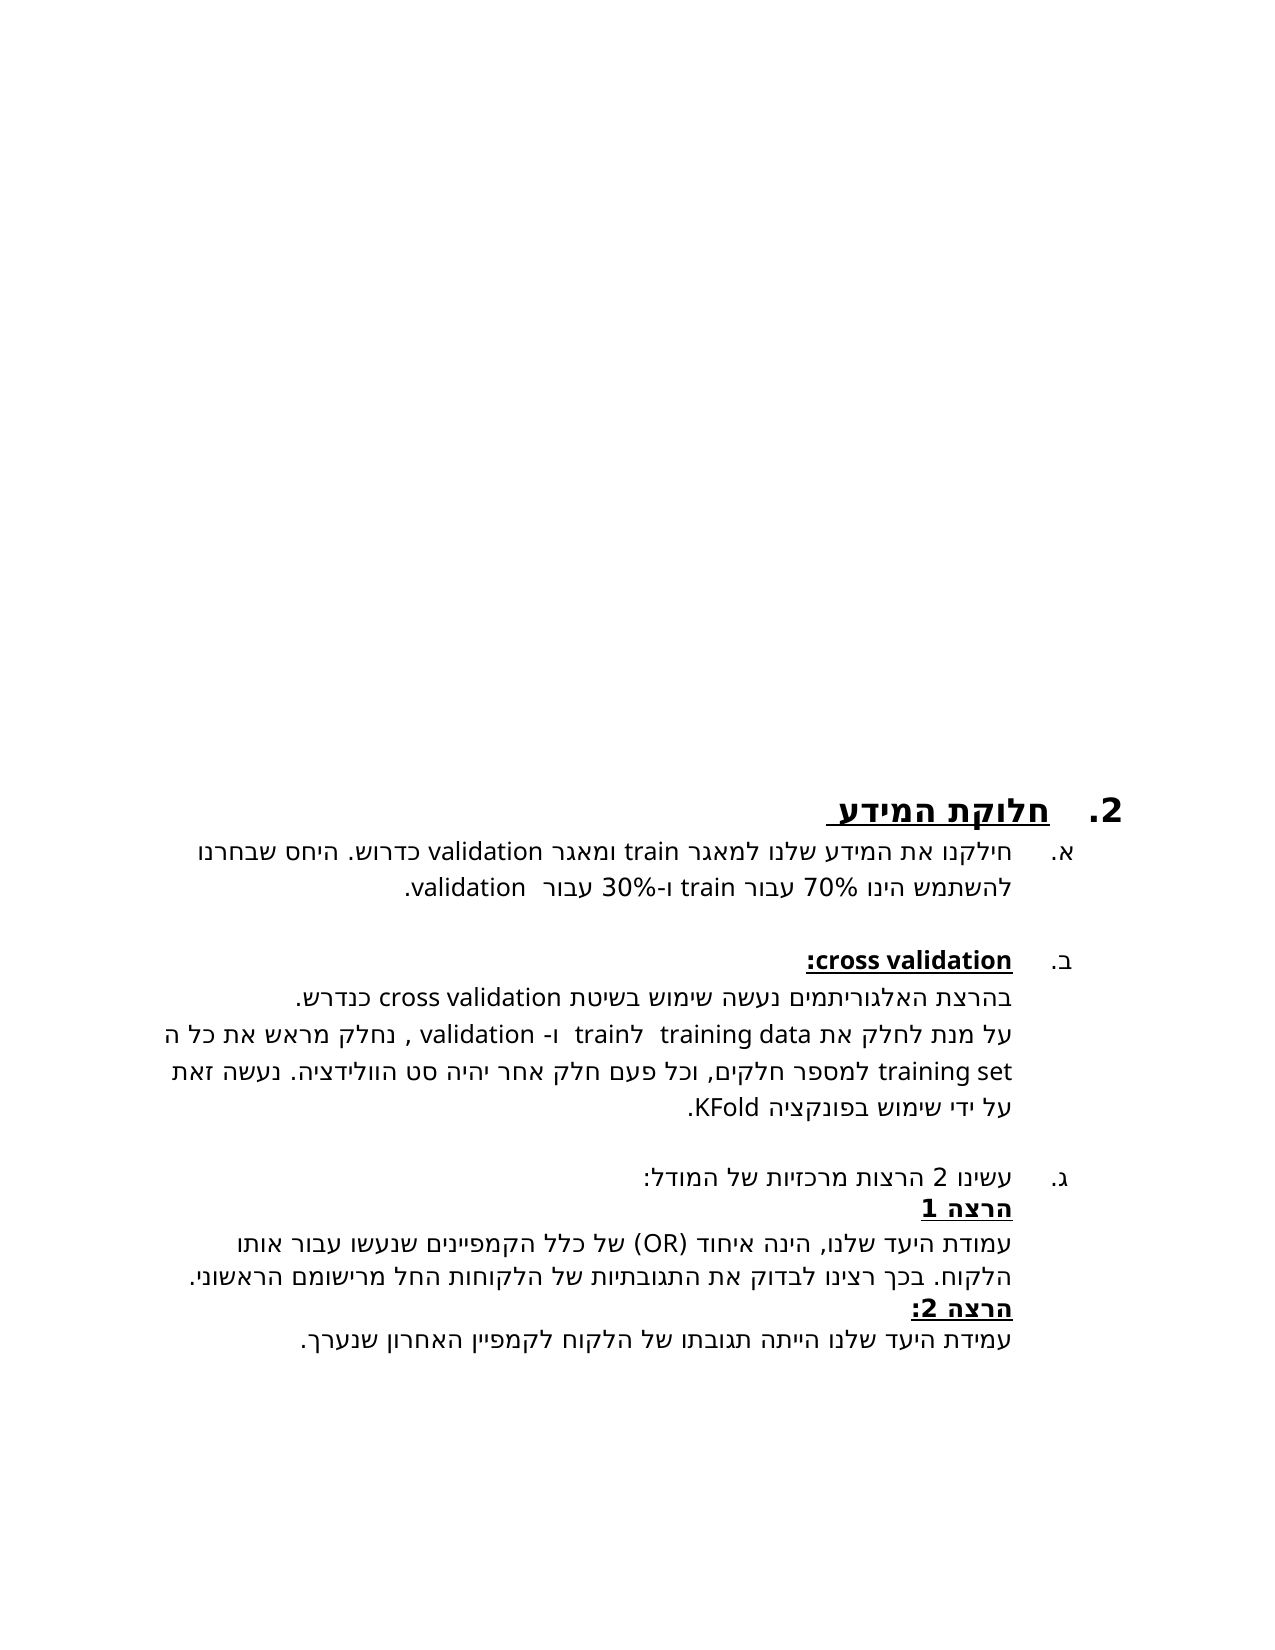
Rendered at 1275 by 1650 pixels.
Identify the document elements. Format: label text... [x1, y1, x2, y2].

list חילקנו את המידע שלנו למאגר train ומאגר validation כדרוש. היחס שבחרנו להשתמש הינו 70% עבור train ו-30% עבור validation. [150, 833, 1050, 903]
list עשינו 2 הרצות מרכזיות של המודל: [150, 1163, 1050, 1192]
list חלוקת המידע [150, 791, 1087, 830]
list הרצה 1 [150, 1195, 1012, 1224]
list הרצה 2: [150, 1294, 1012, 1323]
list עמודת היעד שלנו, הינה איחוד (OR) של כלל הקמפיינים שנעשו עבור אותו הלקוח. בכך רצינו לבדוק את התגובתיות של הלקוחות החל מרישומם הראשוני. [150, 1226, 1012, 1292]
list cross validation: [150, 943, 1050, 977]
list על מנת לחלק את training data לtrain ו- validation , נחלק מראש את כל הtraining set למספר חלקים, וכל פעם חלק אחר יהיה סט הוולידציה. נעשה זאת על ידי שימוש בפונקציה KFold. [150, 1017, 1012, 1124]
list עמידת היעד שלנו הייתה תגובתו של הלקוח לקמפיין האחרון שנערך. [150, 1325, 1012, 1354]
list בהרצת האלגוריתמים נעשה שימוש בשיטת cross validation כנדרש. [150, 980, 1012, 1014]
